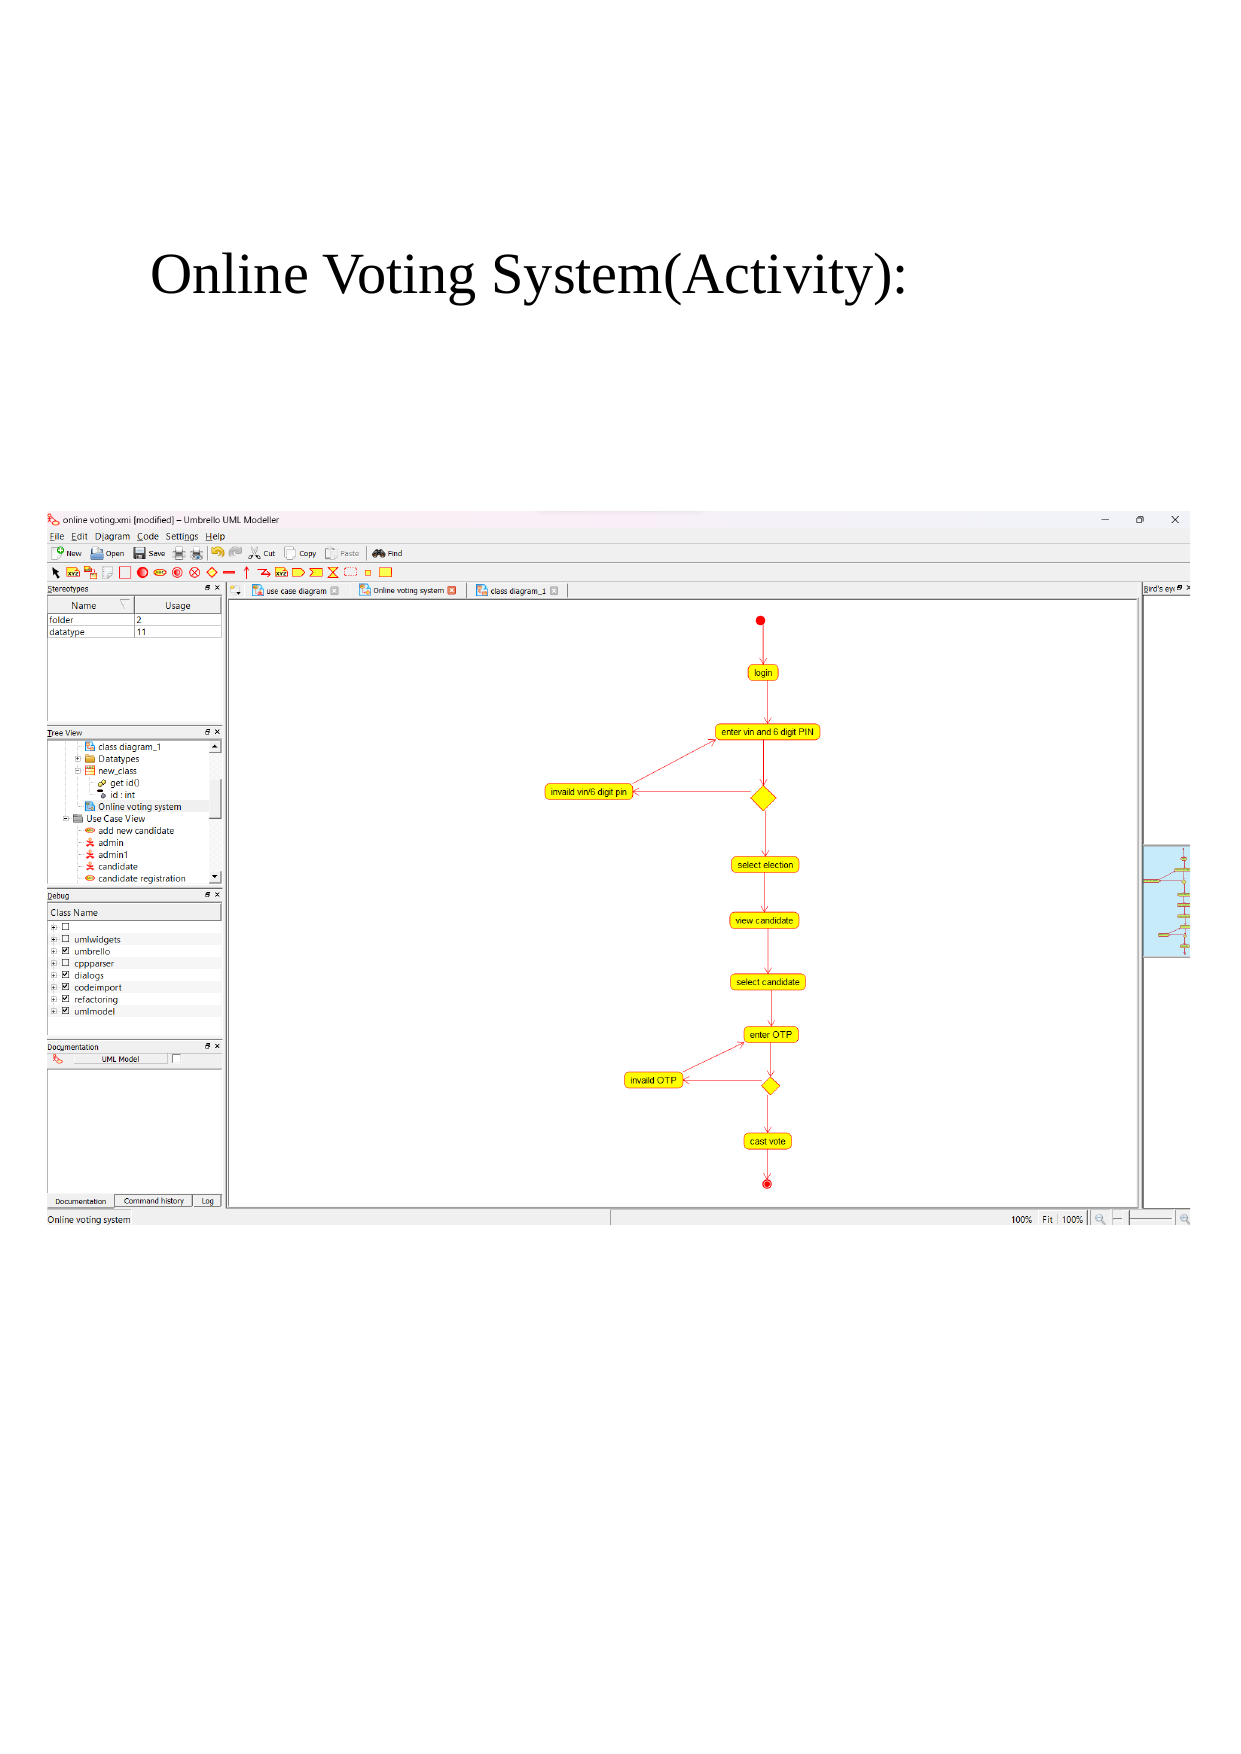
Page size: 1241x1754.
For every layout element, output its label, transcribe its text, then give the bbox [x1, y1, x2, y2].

picture [46, 511, 1190, 1224]
text Online Voting System(Activity): [150, 239, 1090, 306]
